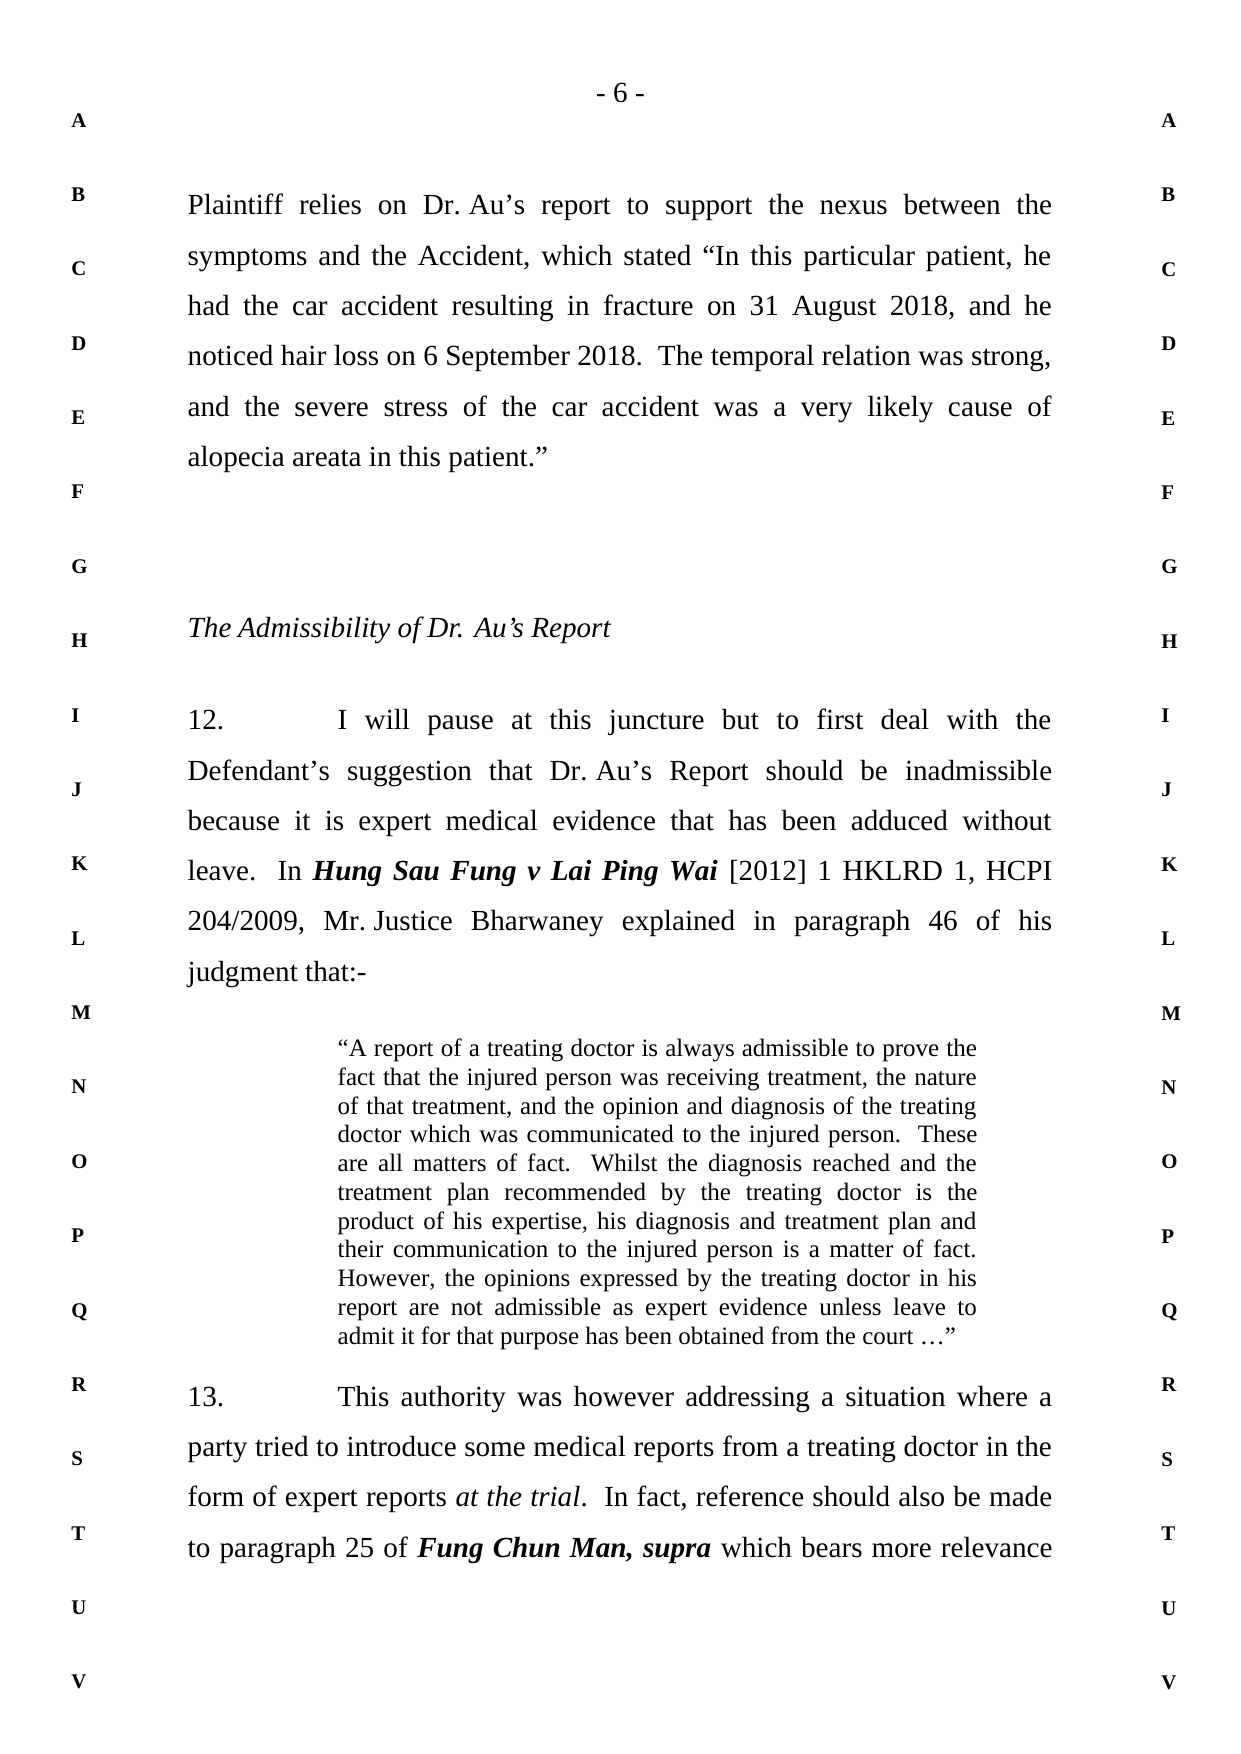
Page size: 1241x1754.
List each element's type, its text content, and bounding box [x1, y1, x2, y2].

text The Admissibility of Dr. Au’s Report [187, 610, 1053, 644]
list I will pause at this juncture but to first deal with the Defendant’s suggestion that Dr. Au’s Report should be inadmissible because it is expert medical evidence that has been adduced without leave. In Hung Sau Fung v Lai Ping Wai [2012] 1 HKLRD 1, HCPI 204/2009, Mr. Justice Bharwaney explained in paragraph 46 of his judgment that:- [187, 702, 1053, 987]
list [187, 1379, 1053, 1563]
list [187, 187, 1053, 473]
text “A report of a treating doctor is always admissible to prove the fact that the injured person was receiving treatment, the nature of that treatment, and the opinion and diagnosis of the treating doctor which was communicated to the injured person. These are all matters of fact. Whilst the diagnosis reached and the treatment plan recommended by the treating doctor is the product of his expertise, his diagnosis and treatment plan and their communication to the injured person is a matter of fact. However, the opinions expressed by the treating doctor in his report are not admissible as expert evidence unless leave to admit it for that purpose has been obtained from the court …” [337, 1033, 978, 1349]
